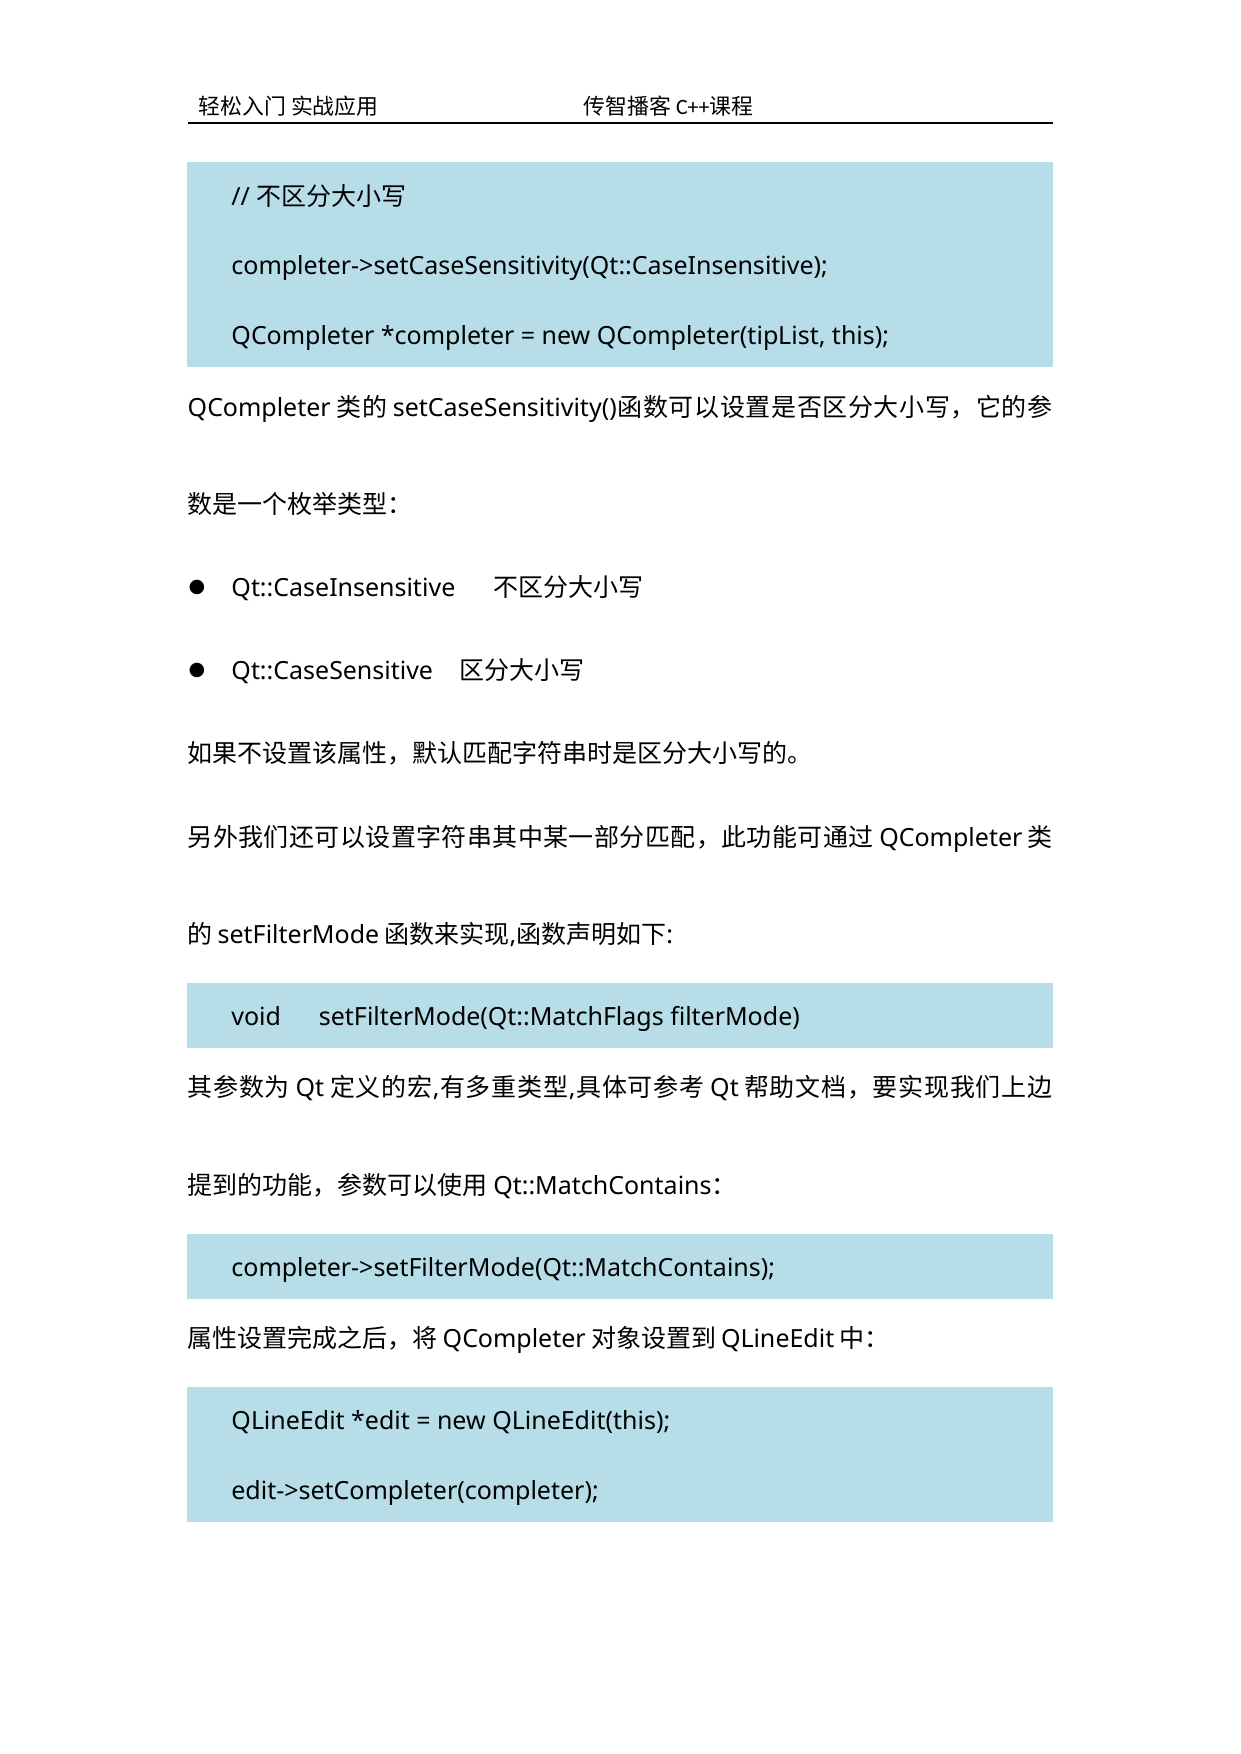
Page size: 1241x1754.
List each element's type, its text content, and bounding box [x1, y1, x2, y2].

text completer->setCaseSensitivity(Qt::CaseInsensitive); [187, 232, 1053, 297]
text completer->setFilterMode(Qt::MatchContains); [187, 1234, 1053, 1299]
list Qt::CaseInsensitive 不区分大小写 [187, 553, 1053, 618]
list Qt::CaseSensitive 区分大小写 [187, 636, 1053, 701]
text 属性设置完成之后，将QCompleter对象设置到QLineEdit中： [187, 1304, 1053, 1369]
text 如果不设置该属性，默认匹配字符串时是区分大小写的。 [187, 719, 1053, 784]
text void setFilterMode(Qt::MatchFlags filterMode) [187, 983, 1053, 1048]
text QCompleter *completer = new QCompleter(tipList, this); [187, 302, 1053, 367]
text QCompleter类的setCaseSensitivity()函数可以设置是否区分大小写，它的参数是一个枚举类型： [187, 373, 1053, 535]
text QLineEdit *edit = new QLineEdit(this); [187, 1387, 1053, 1452]
text 其参数为Qt定义的宏,有多重类型,具体可参考Qt帮助文档，要实现我们上边提到的功能，参数可以使用 Qt::MatchContains： [187, 1053, 1053, 1216]
text // 不区分大小写 [187, 162, 1053, 227]
text 另外我们还可以设置字符串其中某一部分匹配，此功能可通过QCompleter类的setFilterMode函数来实现,函数声明如下: [187, 803, 1053, 965]
text edit->setCompleter(completer); [187, 1457, 1053, 1522]
